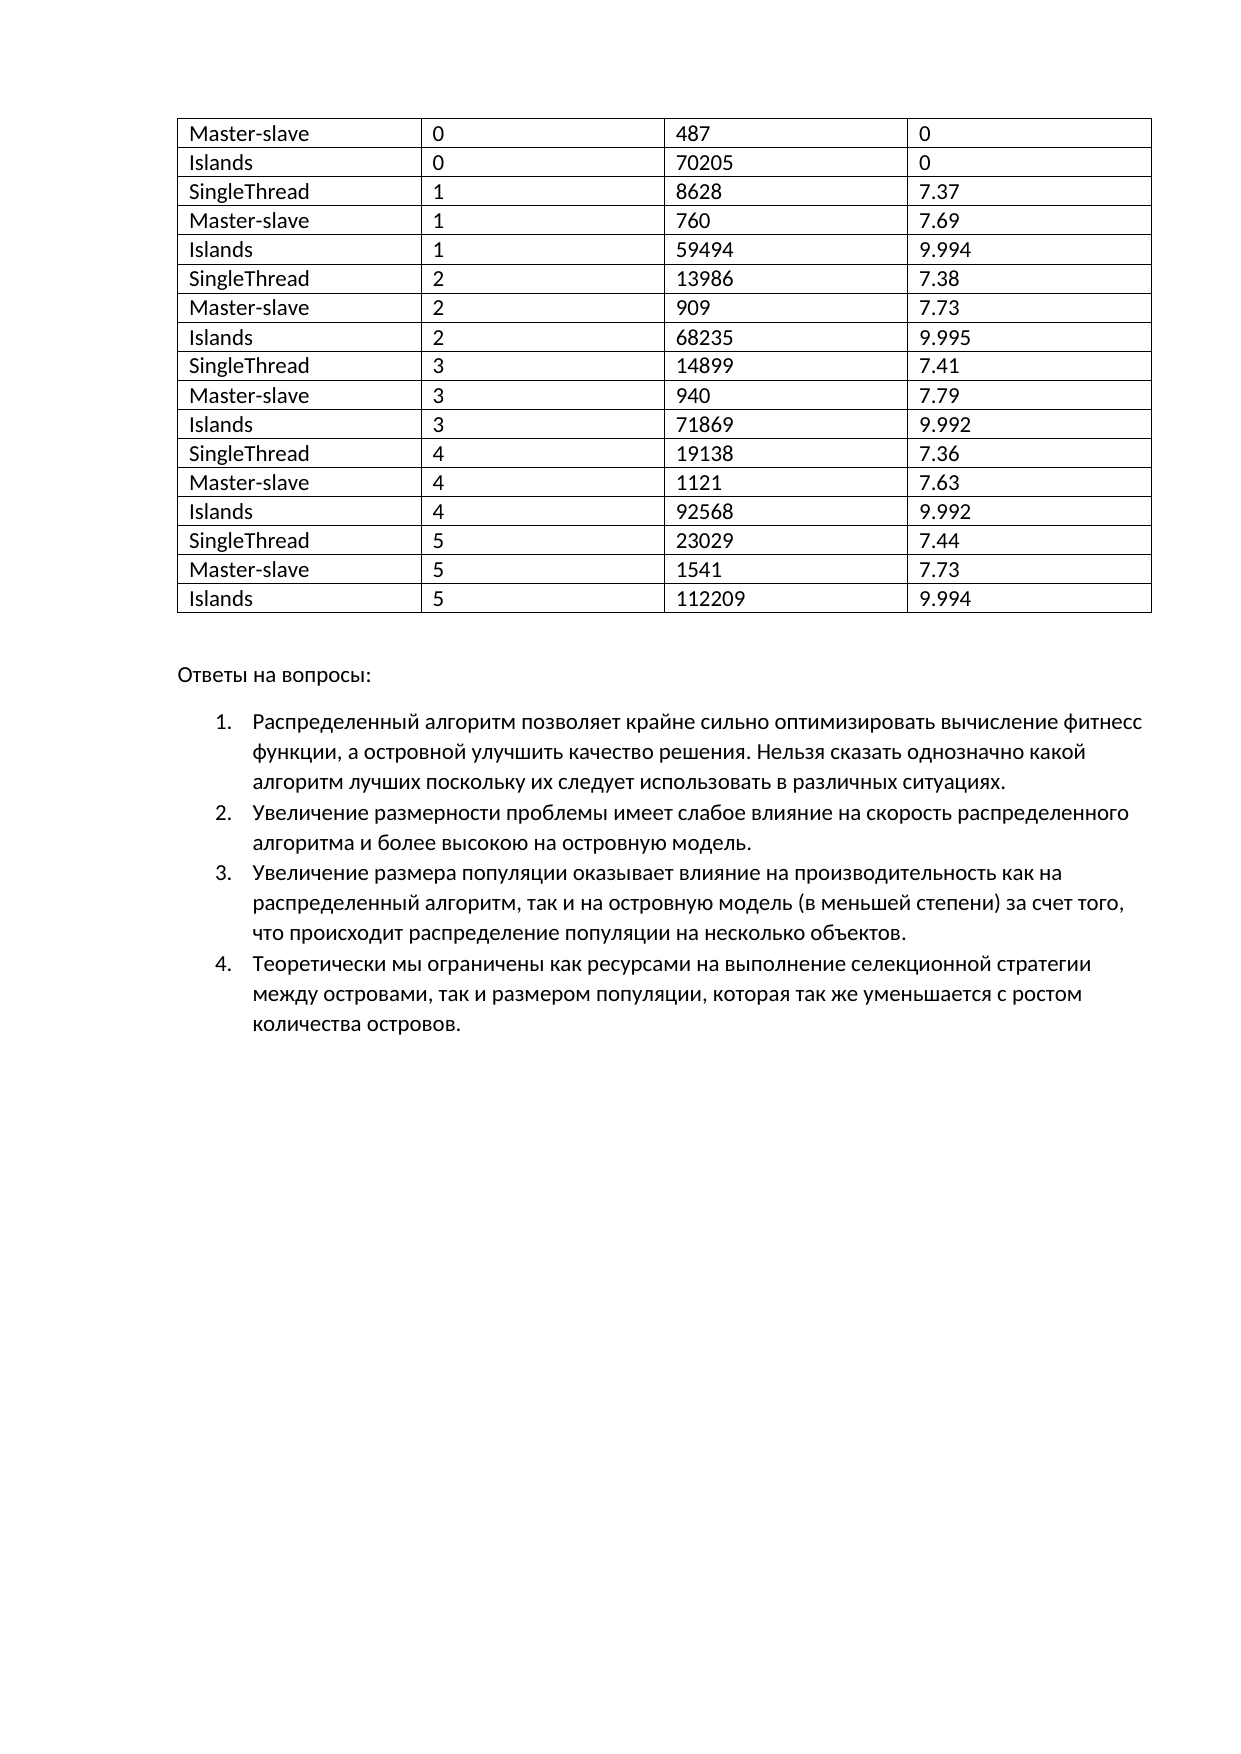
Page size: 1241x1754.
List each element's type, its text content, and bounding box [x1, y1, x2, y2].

table_cell 0 [908, 119, 1151, 147]
table_cell 3 [422, 381, 664, 409]
table_cell 7.69 [908, 206, 1151, 234]
table_cell 70205 [665, 148, 907, 176]
table_cell 8628 [665, 177, 907, 205]
table_cell 5 [422, 584, 664, 612]
table_cell 0 [422, 119, 664, 147]
table_cell 3 [422, 410, 664, 438]
table_cell 1121 [665, 468, 907, 496]
table_cell 9.992 [908, 497, 1151, 525]
table_cell Master-slave [178, 294, 421, 322]
table_cell Islands [178, 323, 421, 351]
table_cell SingleThread [178, 526, 421, 554]
table_cell Master-slave [178, 381, 421, 409]
table_cell 9.992 [908, 410, 1151, 438]
table_cell Master-slave [178, 119, 421, 147]
table_cell 7.38 [908, 265, 1151, 292]
table_cell 0 [908, 148, 1151, 176]
table_cell 7.63 [908, 468, 1151, 496]
table_cell 2 [422, 323, 664, 351]
table_cell Islands [178, 584, 421, 612]
table_cell 59494 [665, 235, 907, 263]
table_cell 2 [422, 265, 664, 292]
table_cell 68235 [665, 323, 907, 351]
table_cell 3 [422, 352, 664, 380]
table_cell 1 [422, 206, 664, 234]
list Увеличение размера популяции оказывает влияние на производительность как на распределенный алгоритм, так и на островную модель (в меньшей степени) за счет того, что происходит распределение популяции на несколько объектов. [215, 858, 1152, 946]
table_cell 13986 [665, 265, 907, 292]
table_cell 7.73 [908, 555, 1151, 583]
table_cell 4 [422, 497, 664, 525]
table_cell Master-slave [178, 206, 421, 234]
table_cell 7.79 [908, 381, 1151, 409]
table_cell Islands [178, 497, 421, 525]
table_cell 9.995 [908, 323, 1151, 351]
table_cell 760 [665, 206, 907, 234]
table_cell 7.73 [908, 294, 1151, 322]
table_cell 1 [422, 235, 664, 263]
table_cell 1541 [665, 555, 907, 583]
table_cell 1 [422, 177, 664, 205]
table_cell 2 [422, 294, 664, 322]
table_cell 71869 [665, 410, 907, 438]
table_cell 23029 [665, 526, 907, 554]
table_cell 5 [422, 526, 664, 554]
list Увеличение размерности проблемы имеет слабое влияние на скорость распределенного алгоритма и более высокою на островную модель. [215, 798, 1152, 856]
table_cell SingleThread [178, 265, 421, 292]
table_cell Islands [178, 235, 421, 263]
table_cell 9.994 [908, 235, 1151, 263]
list Распределенный алгоритм позволяет крайне сильно оптимизировать вычисление фитнесс функции, а островной улучшить качество решения. Нельзя сказать однозначно какой алгоритм лучших поскольку их следует использовать в различных ситуациях. [215, 707, 1152, 795]
table_cell 7.44 [908, 526, 1151, 554]
list Теоретически мы ограничены как ресурсами на выполнение селекционной стратегии между островами, так и размером популяции, которая так же уменьшается с ростом количества островов. [215, 949, 1152, 1037]
table_cell Master-slave [178, 555, 421, 583]
table_cell 7.37 [908, 177, 1151, 205]
table_cell 92568 [665, 497, 907, 525]
table_cell 940 [665, 381, 907, 409]
table_cell 487 [665, 119, 907, 147]
table_cell SingleThread [178, 352, 421, 380]
table_cell 14899 [665, 352, 907, 380]
table_cell 9.994 [908, 584, 1151, 612]
table_cell 0 [422, 148, 664, 176]
table_cell 7.41 [908, 352, 1151, 380]
table_cell 4 [422, 439, 664, 467]
table_cell 19138 [665, 439, 907, 467]
table_cell SingleThread [178, 177, 421, 205]
table_cell SingleThread [178, 439, 421, 467]
table_cell 112209 [665, 584, 907, 612]
table_cell 4 [422, 468, 664, 496]
table_cell Islands [178, 410, 421, 438]
table_cell Islands [178, 148, 421, 176]
table_cell 909 [665, 294, 907, 322]
text Ответы на вопросы: [177, 660, 1152, 688]
table_cell Master-slave [178, 468, 421, 496]
table_cell 5 [422, 555, 664, 583]
table_cell 7.36 [908, 439, 1151, 467]
